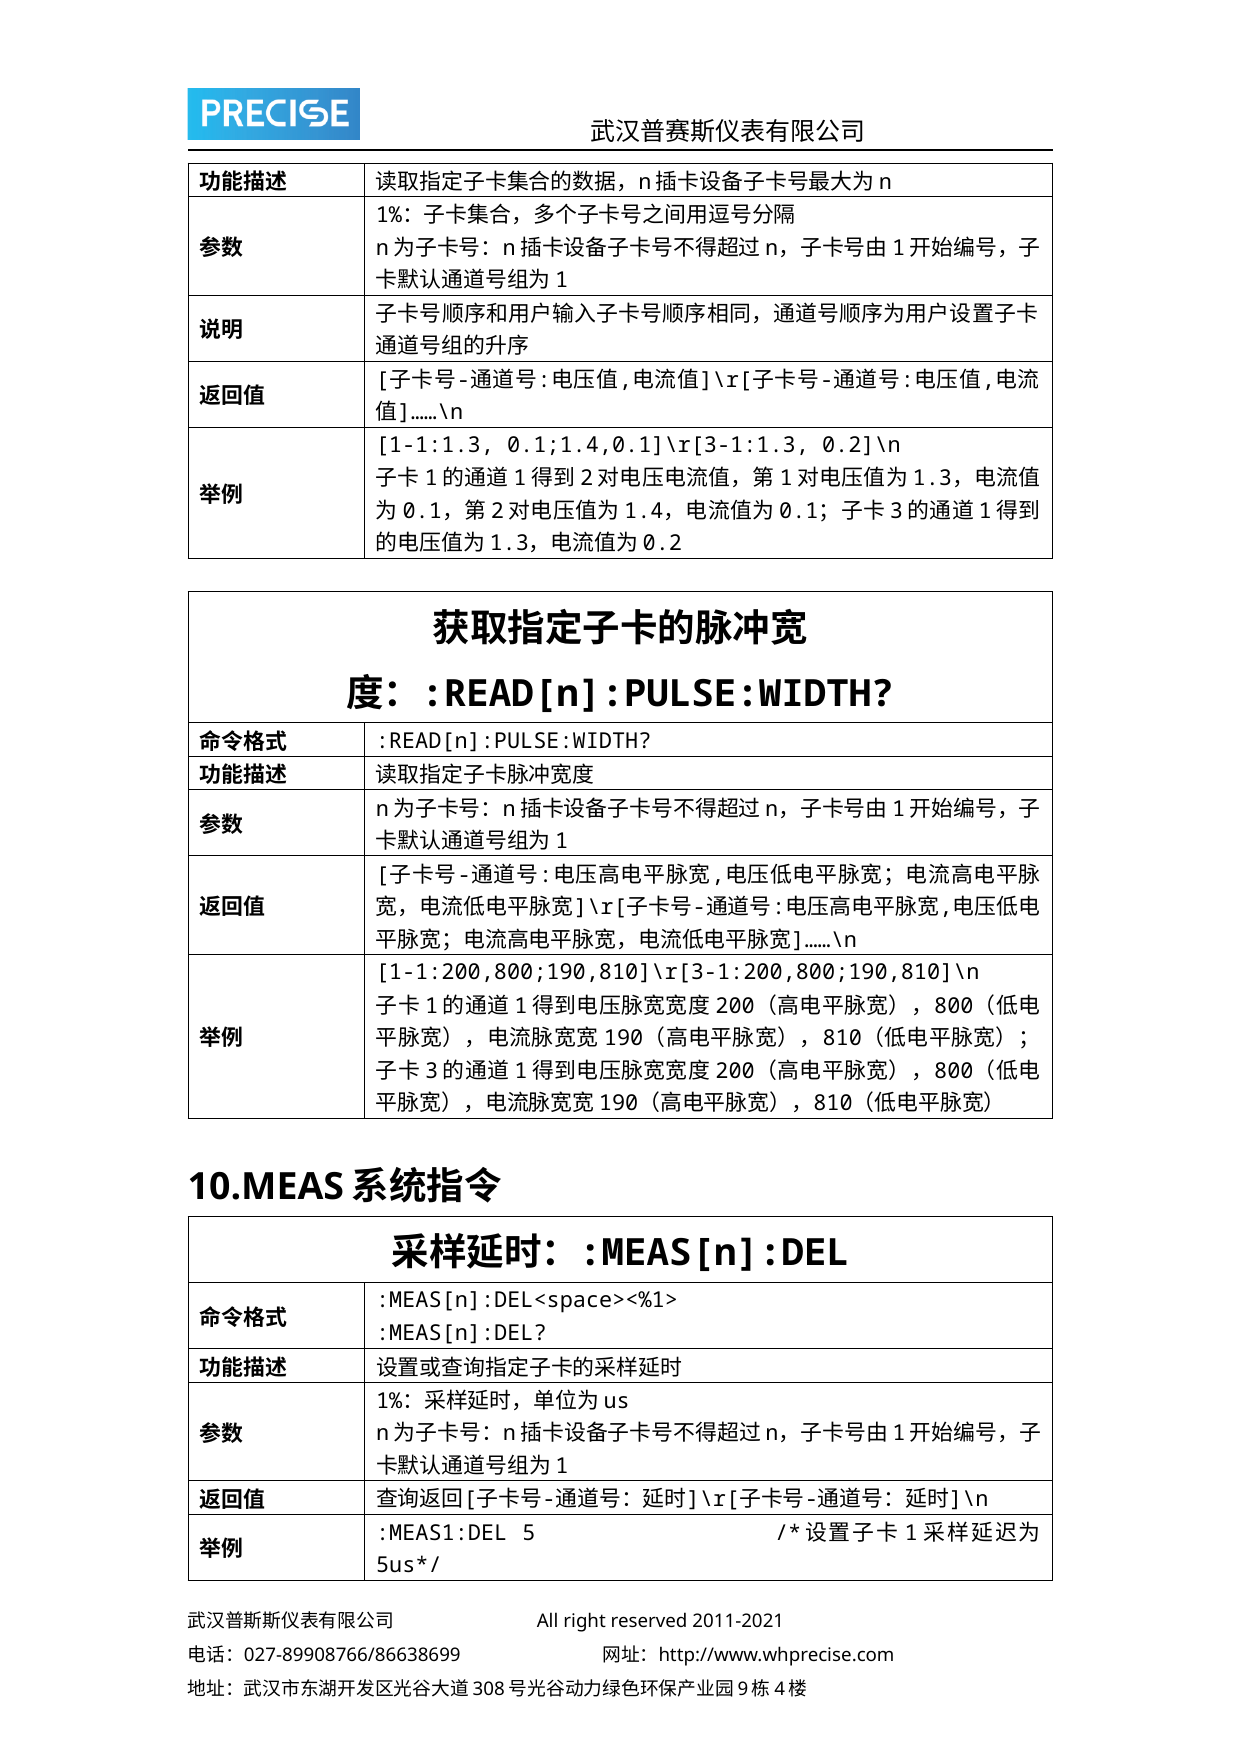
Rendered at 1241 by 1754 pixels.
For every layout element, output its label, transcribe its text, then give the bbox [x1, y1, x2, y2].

table_cell 说明 [189, 296, 364, 361]
table_cell 读取指定子卡集合的数据，n插卡设备子卡号最大为n [365, 164, 1052, 196]
table_cell 返回值 [189, 362, 364, 427]
table_cell 查询返回[子卡号-通道号：延时]\r[子卡号-通道号：延时]\n [365, 1481, 1052, 1514]
table_cell 参数 [189, 197, 364, 294]
table_cell 举例 [189, 1515, 364, 1580]
table_cell 举例 [189, 428, 364, 558]
text 10.MEAS系统指令 [187, 1151, 1053, 1216]
table_cell 功能描述 [189, 1349, 364, 1382]
table_cell :MEAS1:DEL 5 /*设置子卡1采样延迟为5us*/ [365, 1515, 1052, 1580]
table_cell 返回值 [189, 1481, 364, 1514]
table_cell [子卡号-通道号:电压高电平脉宽,电压低电平脉宽；电流高电平脉宽，电流低电平脉宽]\r[子卡号-通道号:电压高电平脉宽,电压低电平脉宽；电流高电平脉宽，电流低电平脉宽]……\n [365, 856, 1052, 954]
table_cell :MEAS[n]:DEL<space><%1> :MEAS[n]:DEL? [365, 1283, 1052, 1348]
table_cell 读取指定子卡脉冲宽度 [365, 757, 1052, 789]
table_cell n为子卡号：n插卡设备子卡号不得超过n，子卡号由1开始编号，子卡默认通道号组为1 [365, 790, 1052, 855]
table_cell 命令格式 [189, 1283, 364, 1348]
table_cell 参数 [189, 1383, 364, 1480]
table_cell 1%：采样延时，单位为us n为子卡号：n插卡设备子卡号不得超过n，子卡号由1开始编号，子卡默认通道号组为1 [365, 1383, 1052, 1480]
table_header 采样延时：:MEAS[n]:DEL [189, 1217, 1052, 1282]
picture [187, 88, 360, 140]
table_cell 1%：子卡集合，多个子卡号之间用逗号分隔 n为子卡号：n插卡设备子卡号不得超过n，子卡号由1开始编号，子卡默认通道号组为1 [365, 197, 1052, 294]
table_cell 功能描述 [189, 164, 364, 196]
table_cell 功能描述 [189, 757, 364, 789]
table_cell 返回值 [189, 856, 364, 954]
table_cell [1-1:1.3, 0.1;1.4,0.1]\r[3-1:1.3, 0.2]\n 子卡1的通道1得到2对电压电流值，第1对电压值为1.3，电流值为0.1，第2对电压值为1.4，电流值为0.1；子卡3的通道1得到的电压值为1.3，电流值为0.2 [365, 428, 1052, 558]
table_cell 子卡号顺序和用户输入子卡号顺序相同，通道号顺序为用户设置子卡通道号组的升序 [365, 296, 1052, 361]
table_cell [子卡号-通道号:电压值,电流值]\r[子卡号-通道号:电压值,电流值]……\n [365, 362, 1052, 427]
table_cell 设置或查询指定子卡的采样延时 [365, 1349, 1052, 1382]
table_cell 命令格式 [189, 723, 364, 756]
table_cell [1-1:200,800;190,810]\r[3-1:200,800;190,810]\n 子卡1的通道1得到电压脉宽宽度200（高电平脉宽），800（低电平脉宽），电流脉宽宽190（高电平脉宽），810（低电平脉宽）；子卡3的通道1得到电压脉宽宽度200（高电平脉宽），800（低电平脉宽），电流脉宽宽190（高电平脉宽），810（低电平脉宽） [365, 955, 1052, 1117]
table_cell :READ[n]:PULSE:WIDTH? [365, 723, 1052, 756]
table_cell 参数 [189, 790, 364, 855]
table_header 获取指定子卡的脉冲宽度：:READ[n]:PULSE:WIDTH? [189, 592, 1052, 722]
table_cell 举例 [189, 955, 364, 1117]
